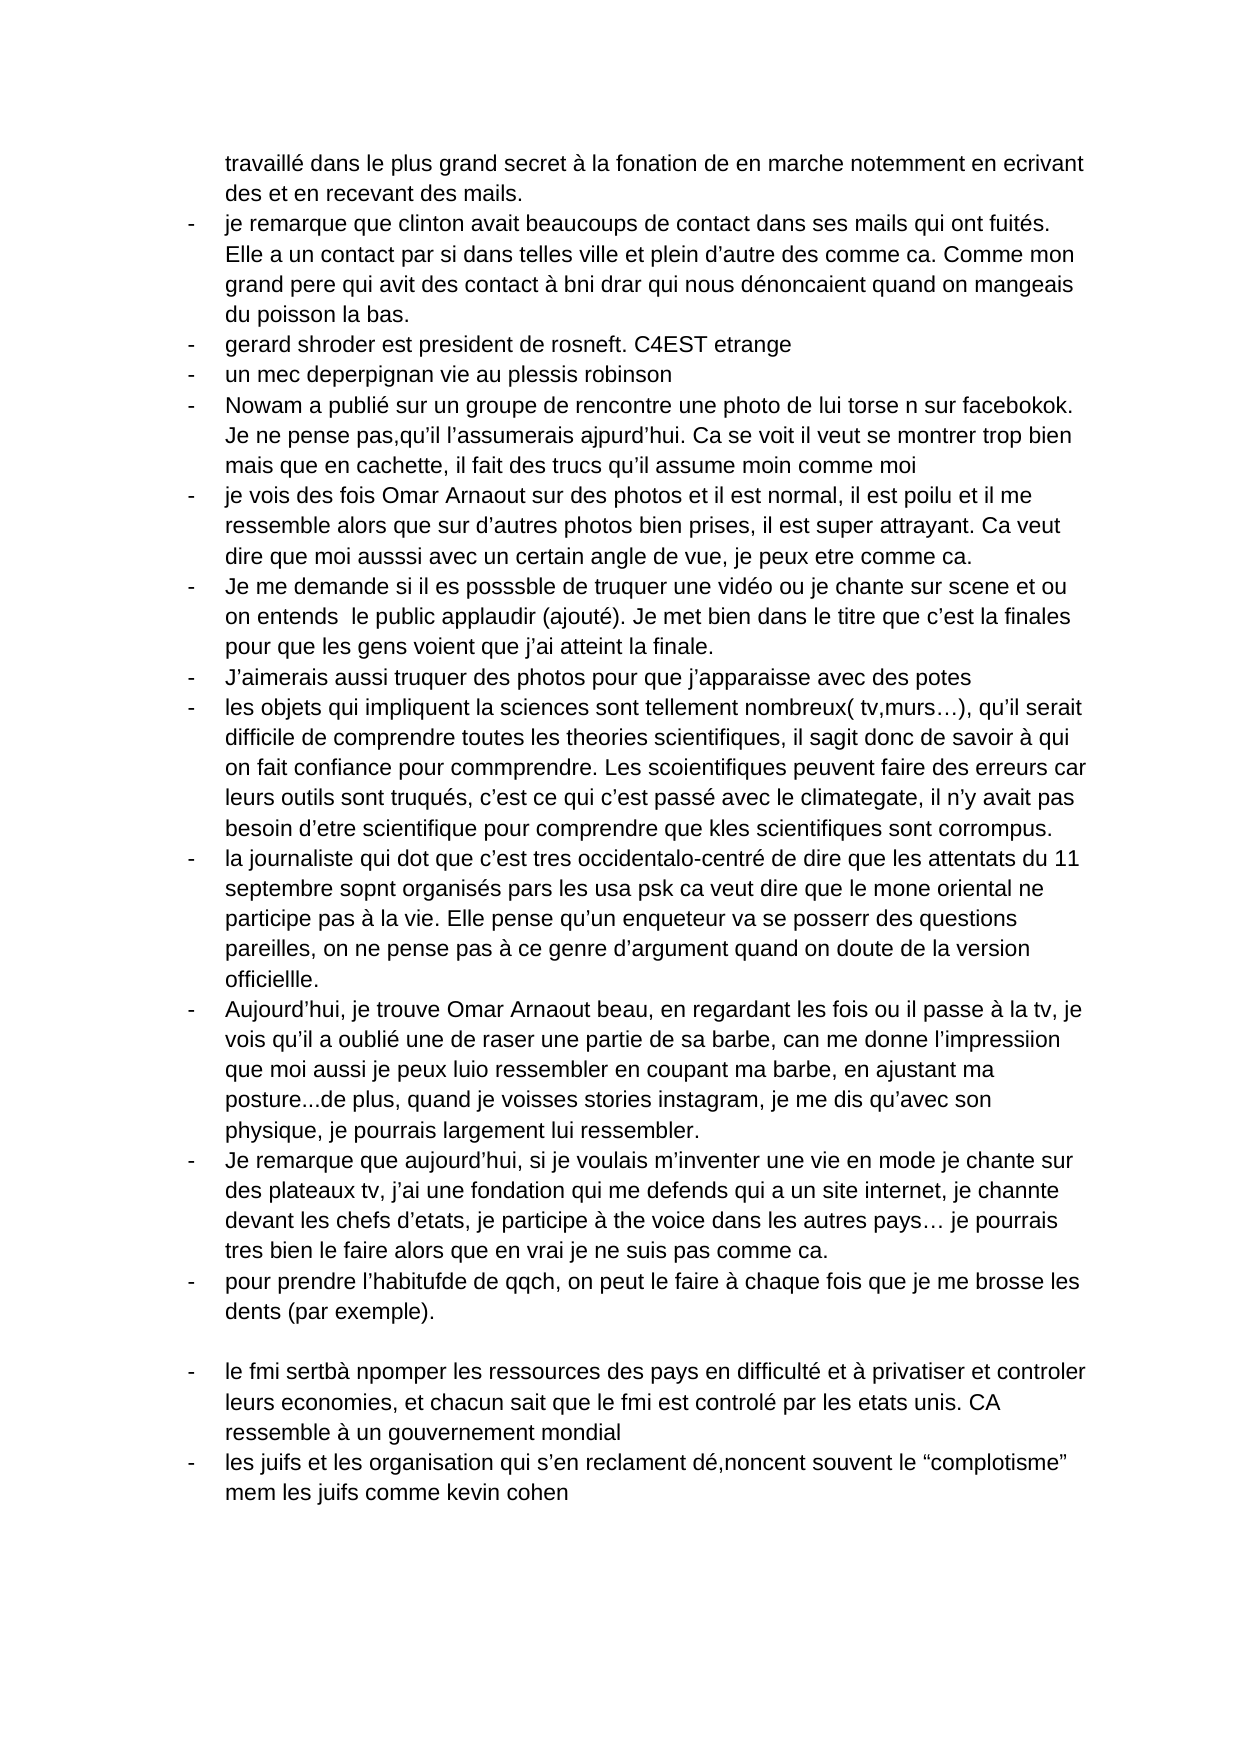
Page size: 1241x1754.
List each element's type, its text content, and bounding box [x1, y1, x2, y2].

list les juifs et les organisation qui s’en reclament dé,noncent souvent le “complotisme” mem les juifs comme kevin cohen [187, 1449, 1090, 1506]
list Je me demande si il es posssble de truquer une vidéo ou je chante sur scene et ou on entends le public applaudir (ajouté). Je met bien dans le titre que c’est la finales pour que les gens voient que j’ai atteint la finale. [187, 573, 1090, 660]
list pour prendre l’habitufde de qqch, on peut le faire à chaque fois que je me brosse les dents (par exemple). [187, 1268, 1090, 1324]
list J’aimerais aussi truquer des photos pour que j’apparaisse avec des potes [187, 663, 1090, 690]
list gerard shroder est president de rosneft. C4EST etrange [187, 331, 1090, 358]
list un mec deperpignan vie au plessis robinson [187, 361, 1090, 388]
list Nowam a publié sur un groupe de rencontre une photo de lui torse n sur facebokok. Je ne pense pas,qu’il l’assumerais ajpurd’hui. Ca se voit il veut se montrer trop bien mais que en cachette, il fait des trucs qu’il assume moin comme moi [187, 392, 1090, 478]
list les objets qui impliquent la sciences sont tellement nombreux( tv,murs…), qu’il serait difficile de comprendre toutes les theories scientifiques, il sagit donc de savoir à qui on fait confiance pour commprendre. Les scoientifiques peuvent faire des erreurs car leurs outils sont truqués, c’est ce qui c’est passé avec le climategate, il n’y avait pas besoin d’etre scientifique pour comprendre que kles scientifiques sont corrompus. [187, 694, 1090, 841]
list Je remarque que aujourd’hui, si je voulais m’inventer une vie en mode je chante sur des plateaux tv, j’ai une fondation qui me defends qui a un site internet, je channte devant les chefs d’etats, je participe à the voice dans les autres pays… je pourrais tres bien le faire alors que en vrai je ne suis pas comme ca. [187, 1147, 1090, 1264]
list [187, 150, 1090, 207]
list Aujourd’hui, je trouve Omar Arnaout beau, en regardant les fois ou il passe à la tv, je vois qu’il a oublié une de raser une partie de sa barbe, can me donne l’impressiion que moi aussi je peux luio ressembler en coupant ma barbe, en ajustant ma posture...de plus, quand je voisses stories instagram, je me dis qu’avec son physique, je pourrais largement lui ressembler. [187, 996, 1090, 1143]
list la journaliste qui dot que c’est tres occidentalo-centré de dire que les attentats du 11 septembre sopnt organisés pars les usa psk ca veut dire que le mone oriental ne participe pas à la vie. Elle pense qu’un enqueteur va se posserr des questions pareilles, on ne pense pas à ce genre d’argument quand on doute de la version officiellle. [187, 845, 1090, 992]
list je vois des fois Omar Arnaout sur des photos et il est normal, il est poilu et il me ressemble alors que sur d’autres photos bien prises, il est super attrayant. Ca veut dire que moi ausssi avec un certain angle de vue, je peux etre comme ca. [187, 482, 1090, 569]
list le fmi sertbà npomper les ressources des pays en difficulté et à privatiser et controler leurs economies, et chacun sait que le fmi est controlé par les etats unis. CA ressemble à un gouvernement mondial [187, 1358, 1090, 1445]
list je remarque que clinton avait beaucoups de contact dans ses mails qui ont fuités. Elle a un contact par si dans telles ville et plein d’autre des comme ca. Comme mon grand pere qui avit des contact à bni drar qui nous dénoncaient quand on mangeais du poisson la bas. [187, 210, 1090, 327]
